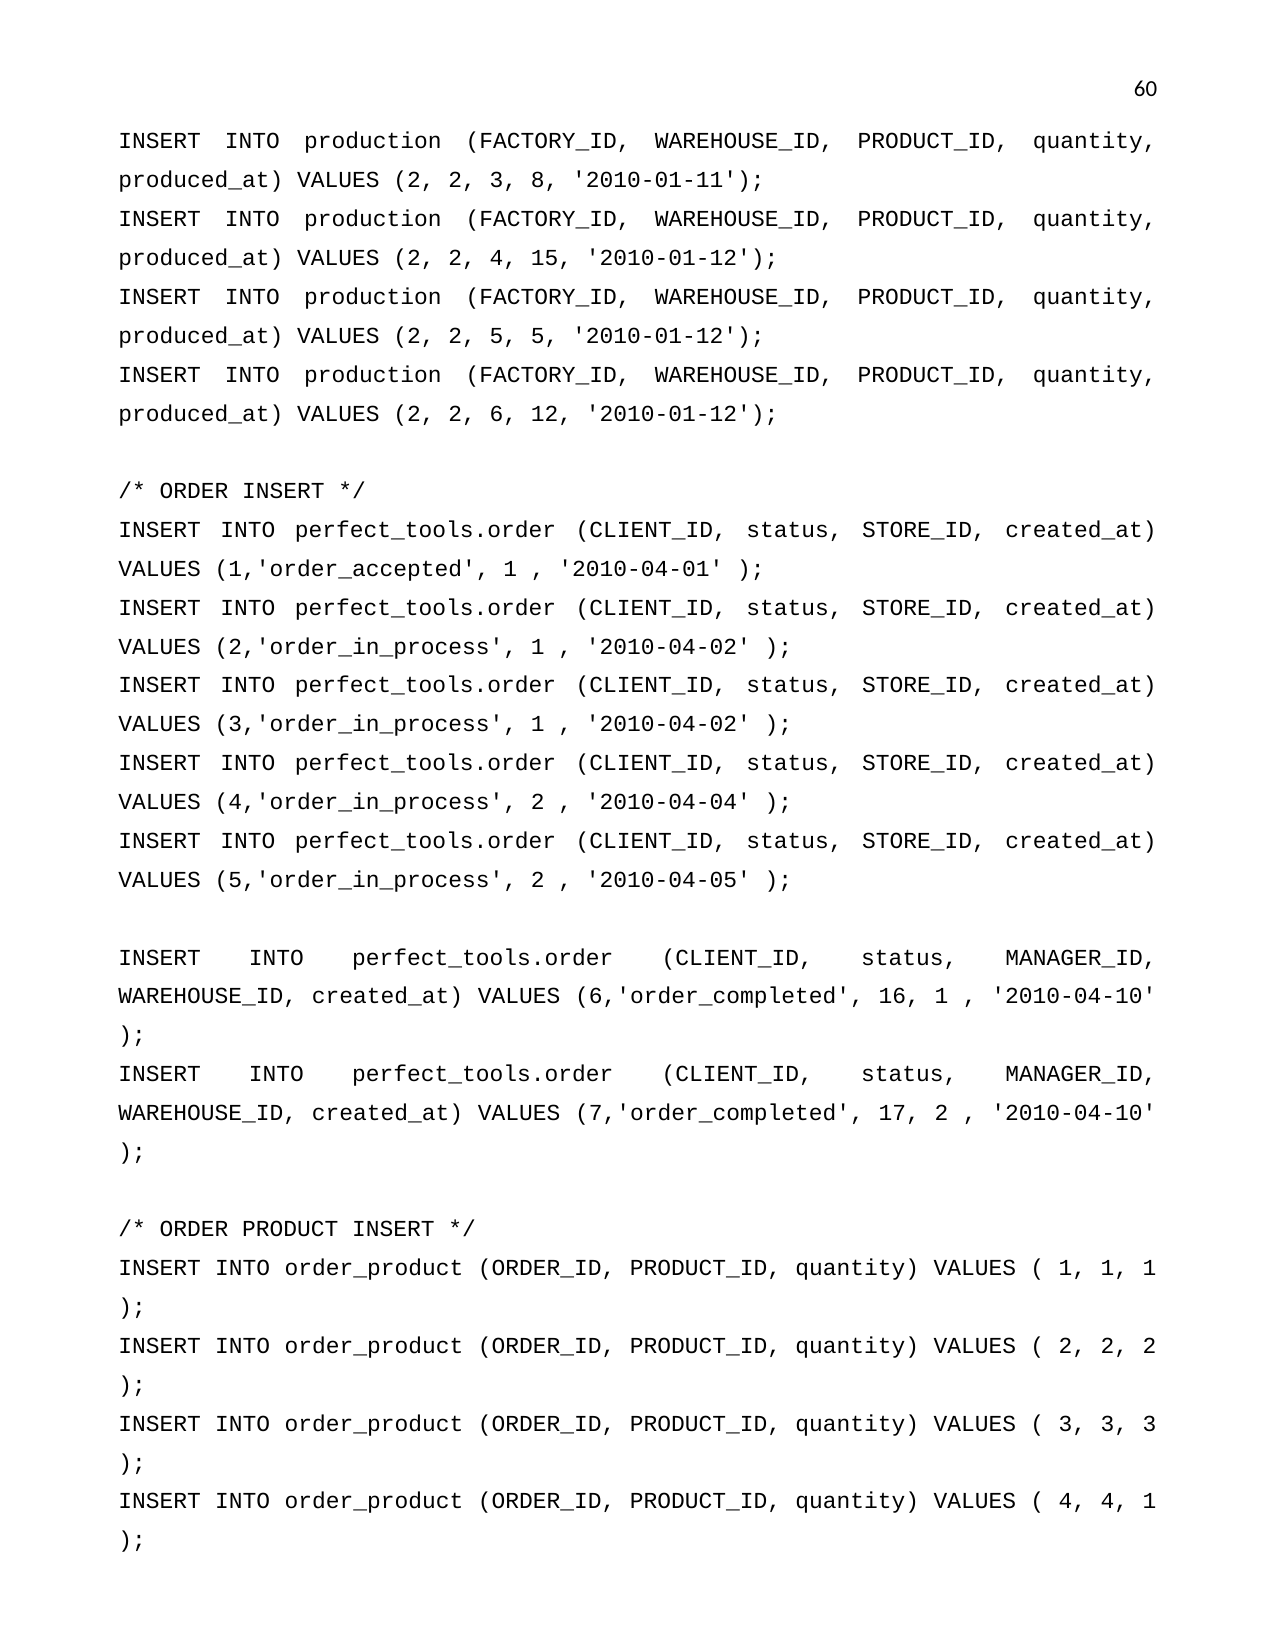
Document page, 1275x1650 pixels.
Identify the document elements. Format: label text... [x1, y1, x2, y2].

text INSERT INTO perfect_tools.order (CLIENT_ID, status, MANAGER_ID, WAREHOUSE_ID, created_at) VALUES (7,'order_completed', 17, 2 , '2010-04-10' ); [118, 1062, 1157, 1166]
text INSERT INTO production (FACTORY_ID, WAREHOUSE_ID, PRODUCT_ID, quantity, produced_at) VALUES (2, 2, 3, 8, '2010-01-11'); [118, 130, 1157, 195]
text /* ORDER INSERT */ [118, 479, 1157, 506]
text INSERT INTO production (FACTORY_ID, WAREHOUSE_ID, PRODUCT_ID, quantity, produced_at) VALUES (2, 2, 4, 15, '2010-01-12'); [118, 208, 1157, 272]
text INSERT INTO perfect_tools.order (CLIENT_ID, status, STORE_ID, created_at) VALUES (2,'order_in_process', 1 , '2010-04-02' ); [118, 596, 1157, 661]
text INSERT INTO order_product (ORDER_ID, PRODUCT_ID, quantity) VALUES ( 1, 1, 1 ); [118, 1257, 1157, 1321]
text INSERT INTO production (FACTORY_ID, WAREHOUSE_ID, PRODUCT_ID, quantity, produced_at) VALUES (2, 2, 6, 12, '2010-01-12'); [118, 363, 1157, 428]
text INSERT INTO order_product (ORDER_ID, PRODUCT_ID, quantity) VALUES ( 2, 2, 2 ); [118, 1334, 1157, 1399]
text INSERT INTO production (FACTORY_ID, WAREHOUSE_ID, PRODUCT_ID, quantity, produced_at) VALUES (2, 2, 5, 5, '2010-01-12'); [118, 285, 1157, 350]
text INSERT INTO perfect_tools.order (CLIENT_ID, status, STORE_ID, created_at) VALUES (5,'order_in_process', 2 , '2010-04-05' ); [118, 829, 1157, 894]
text INSERT INTO perfect_tools.order (CLIENT_ID, status, STORE_ID, created_at) VALUES (3,'order_in_process', 1 , '2010-04-02' ); [118, 674, 1157, 739]
text INSERT INTO perfect_tools.order (CLIENT_ID, status, STORE_ID, created_at) VALUES (4,'order_in_process', 2 , '2010-04-04' ); [118, 752, 1157, 816]
text /* ORDER PRODUCT INSERT */ [118, 1218, 1157, 1244]
text INSERT INTO perfect_tools.order (CLIENT_ID, status, MANAGER_ID, WAREHOUSE_ID, created_at) VALUES (6,'order_completed', 16, 1 , '2010-04-10' ); [118, 946, 1157, 1049]
text INSERT INTO order_product (ORDER_ID, PRODUCT_ID, quantity) VALUES ( 3, 3, 3 ); [118, 1412, 1157, 1477]
text INSERT INTO perfect_tools.order (CLIENT_ID, status, STORE_ID, created_at) VALUES (1,'order_accepted', 1 , '2010-04-01' ); [118, 518, 1157, 583]
text INSERT INTO order_product (ORDER_ID, PRODUCT_ID, quantity) VALUES ( 4, 4, 1 ); [118, 1490, 1157, 1554]
